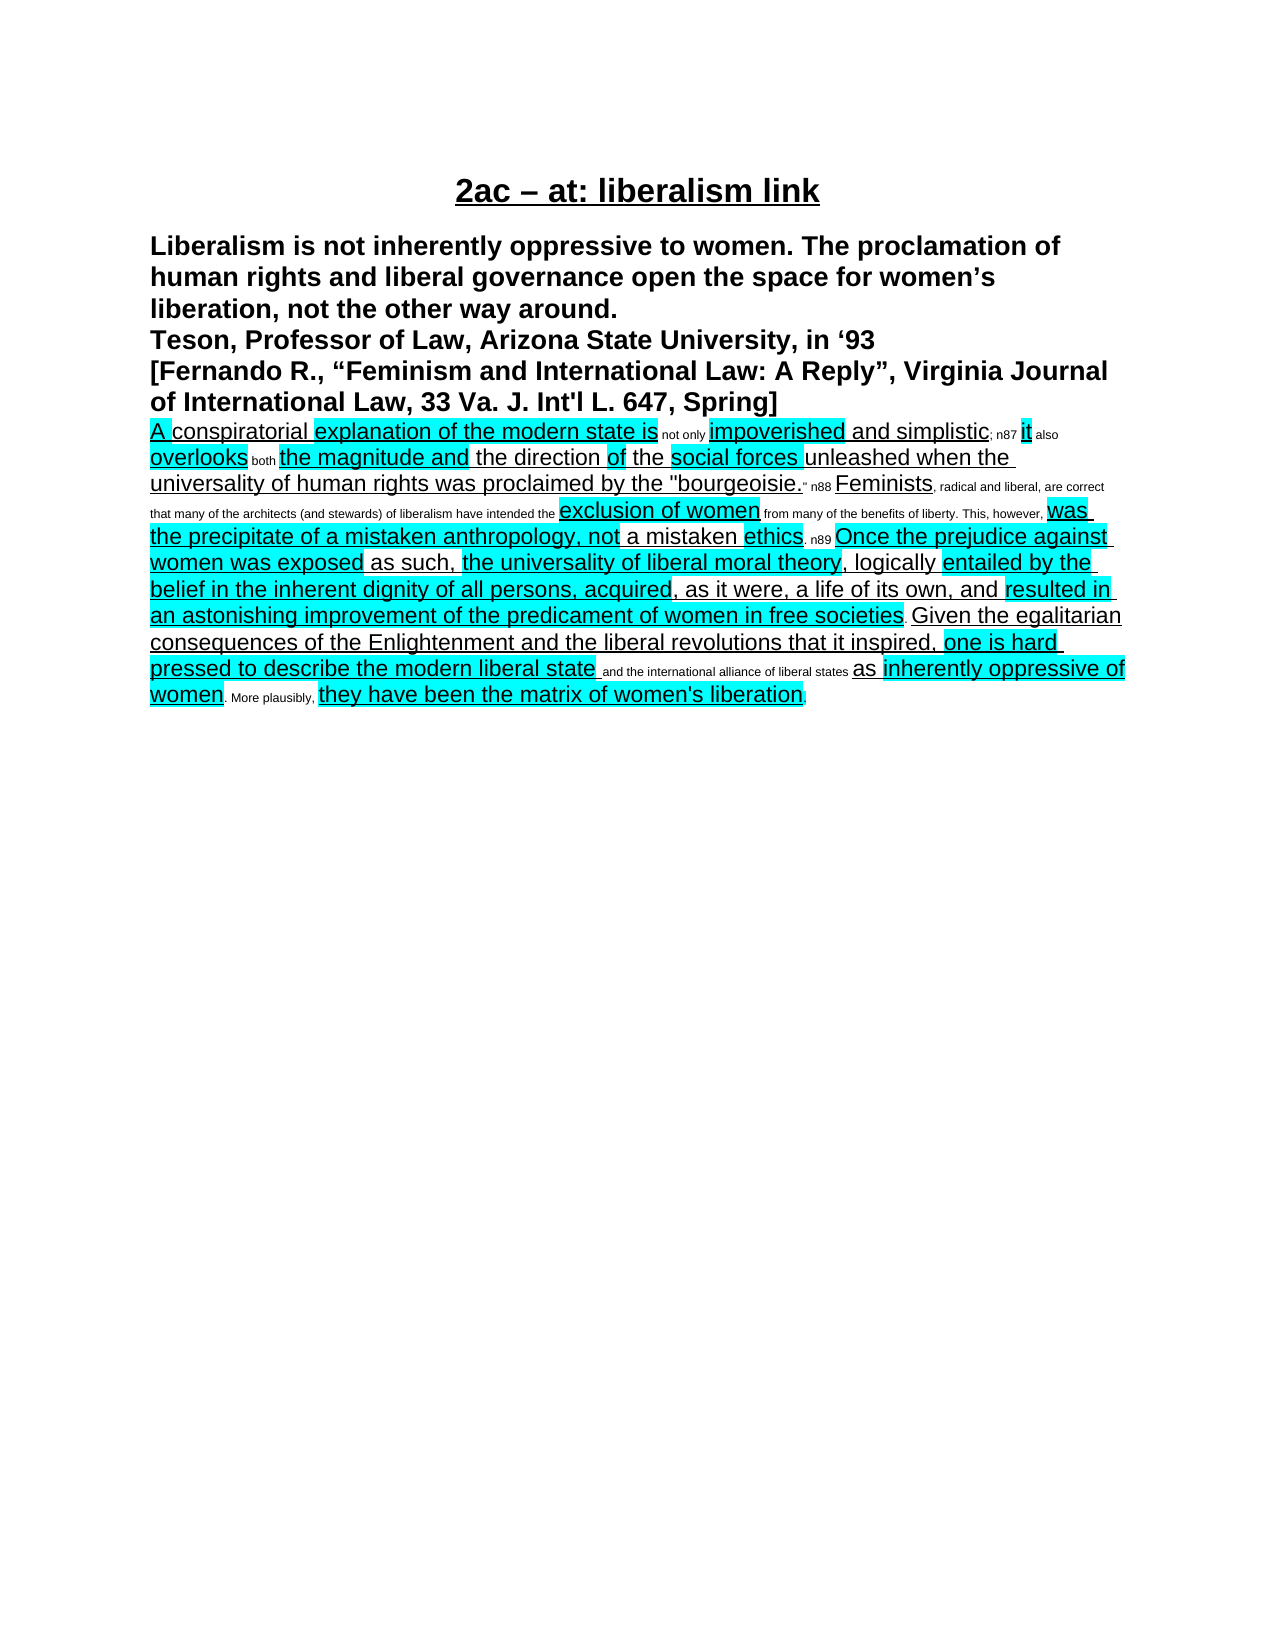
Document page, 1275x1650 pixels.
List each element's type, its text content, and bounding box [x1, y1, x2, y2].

text [Fernando R., “Feminism and International Law: A Reply”, Virginia Journal of International Law, 33 Va. J. Int'l L. 647, Spring] [150, 355, 1125, 418]
subtitle 2ac – at: liberalism link [150, 171, 1125, 209]
subtitle Liberalism is not inherently oppressive to women. The proclamation of human rights and liberal governance open the space for women’s liberation, not the other way around. [150, 230, 1125, 324]
text Teson, Professor of Law, Arizona State University, in ‘93 [150, 324, 1125, 355]
text A conspiratorial explanation of the modern state is not only impoverished and simplistic; n87 it also overlooks both the magnitude and the direction of the social forces unleashed when the universality of human rights was proclaimed by the "bourgeoisie." n88 Feminists, radical and liberal, are correct that many of the architects (and stewards) of liberalism have intended the exclusion of women from many of the benefits of liberty. This, however, was the precipitate of a mistaken anthropology, not a mistaken ethics. n89 Once the prejudice against women was exposed as such, the universality of liberal moral theory, logically entailed by the belief in the inherent dignity of all persons, acquired, as it were, a life of its own, and resulted in an astonishing improvement of the predicament of women in free societies. Given the egalitarian consequences of the Enlightenment and the liberal revolutions that it inspired, one is hard pressed to describe the modern liberal state and the international alliance of liberal states as inherently oppressive of women. More plausibly, they have been the matrix of women's liberation. [150, 418, 1125, 655]
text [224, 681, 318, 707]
